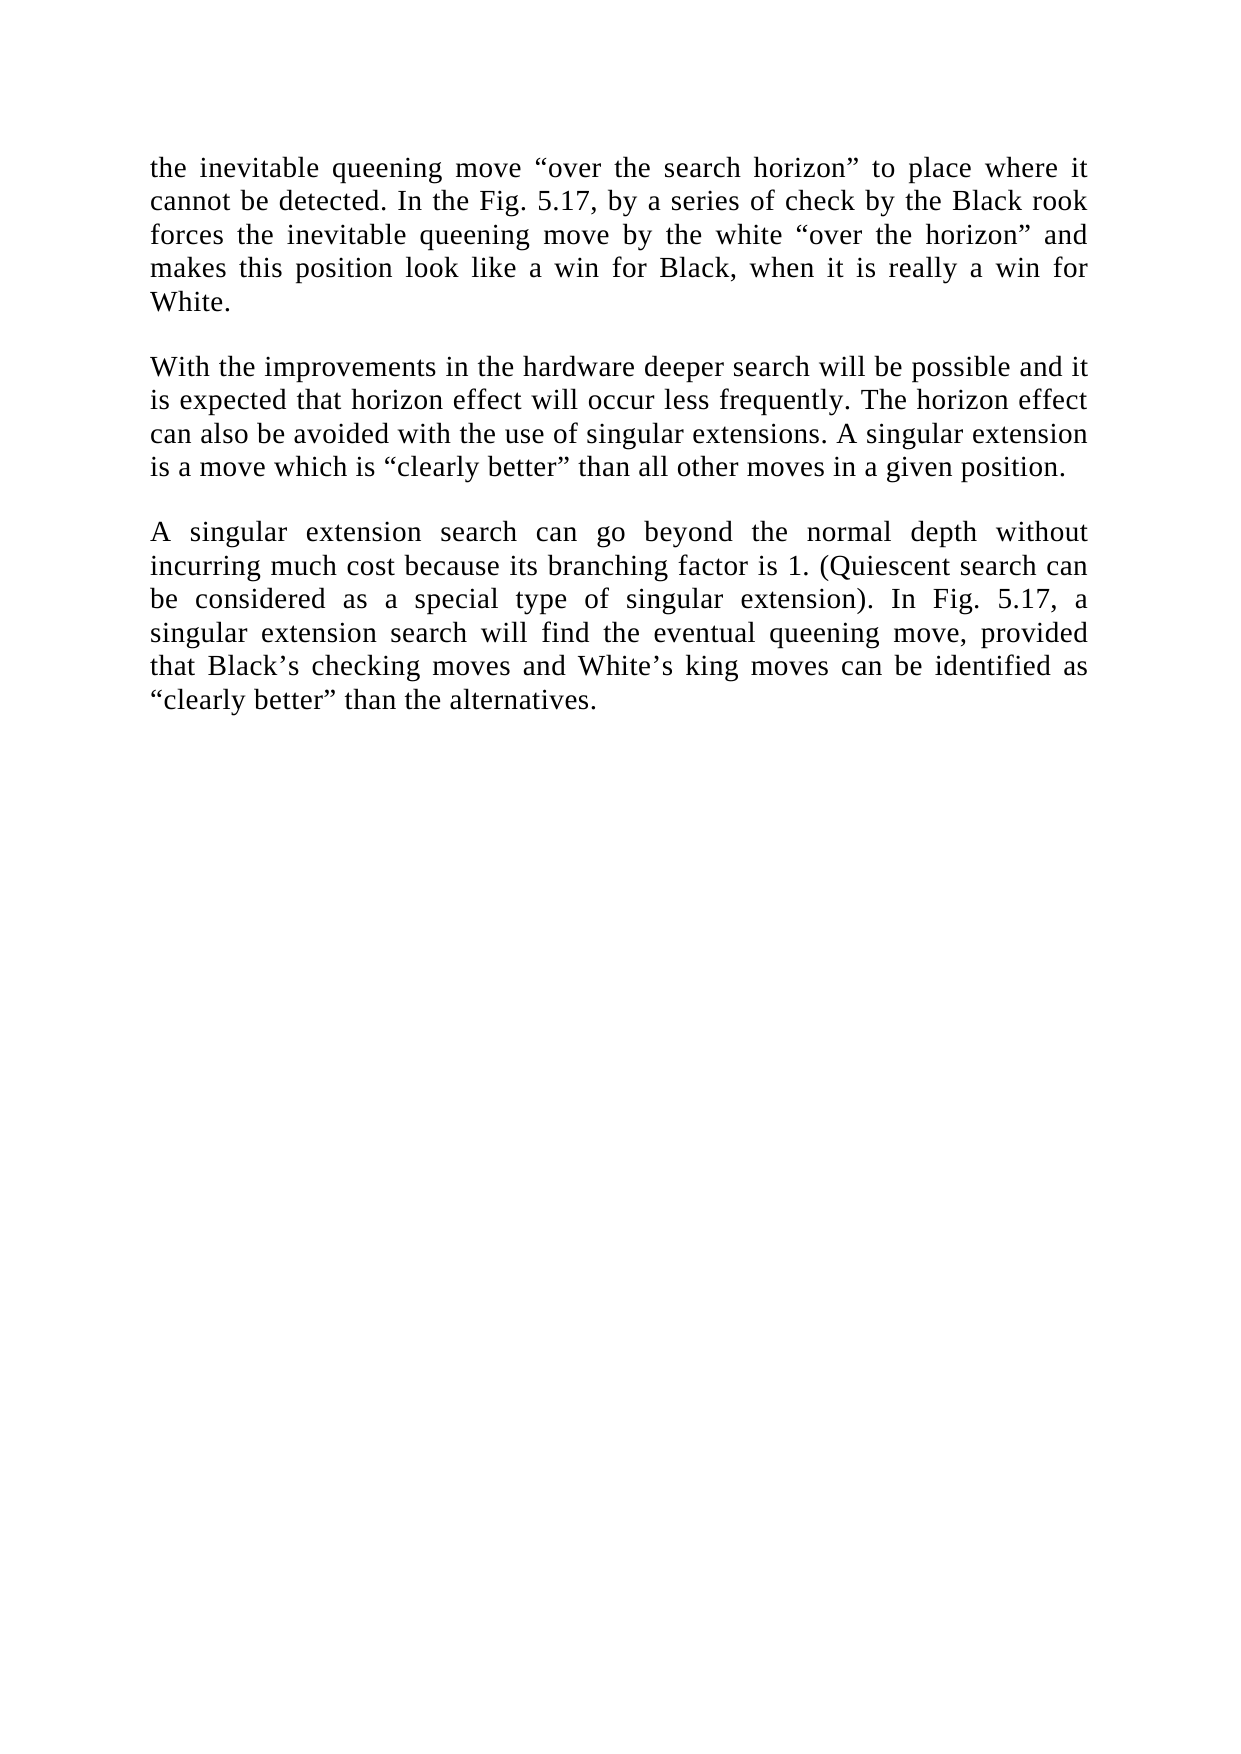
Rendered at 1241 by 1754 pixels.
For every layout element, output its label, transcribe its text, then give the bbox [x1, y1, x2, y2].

text With the improvements in the hardware deeper search will be possible and it is expected that horizon effect will occur less frequently. The horizon effect can also be avoided with the use of singular extensions. A singular extension is a move which is “clearly better” than all other moves in a given position. [150, 349, 1090, 483]
text A singular extension search can go beyond the normal depth without incurring much cost because its branching factor is 1. (Quiescent search can be considered as a special type of singular extension). In Fig. 5.17, a singular extension search will find the eventual queening move, provided that Black’s checking moves and White’s king moves can be identified as “clearly better” than the alternatives. [150, 514, 1090, 716]
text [150, 150, 1090, 318]
